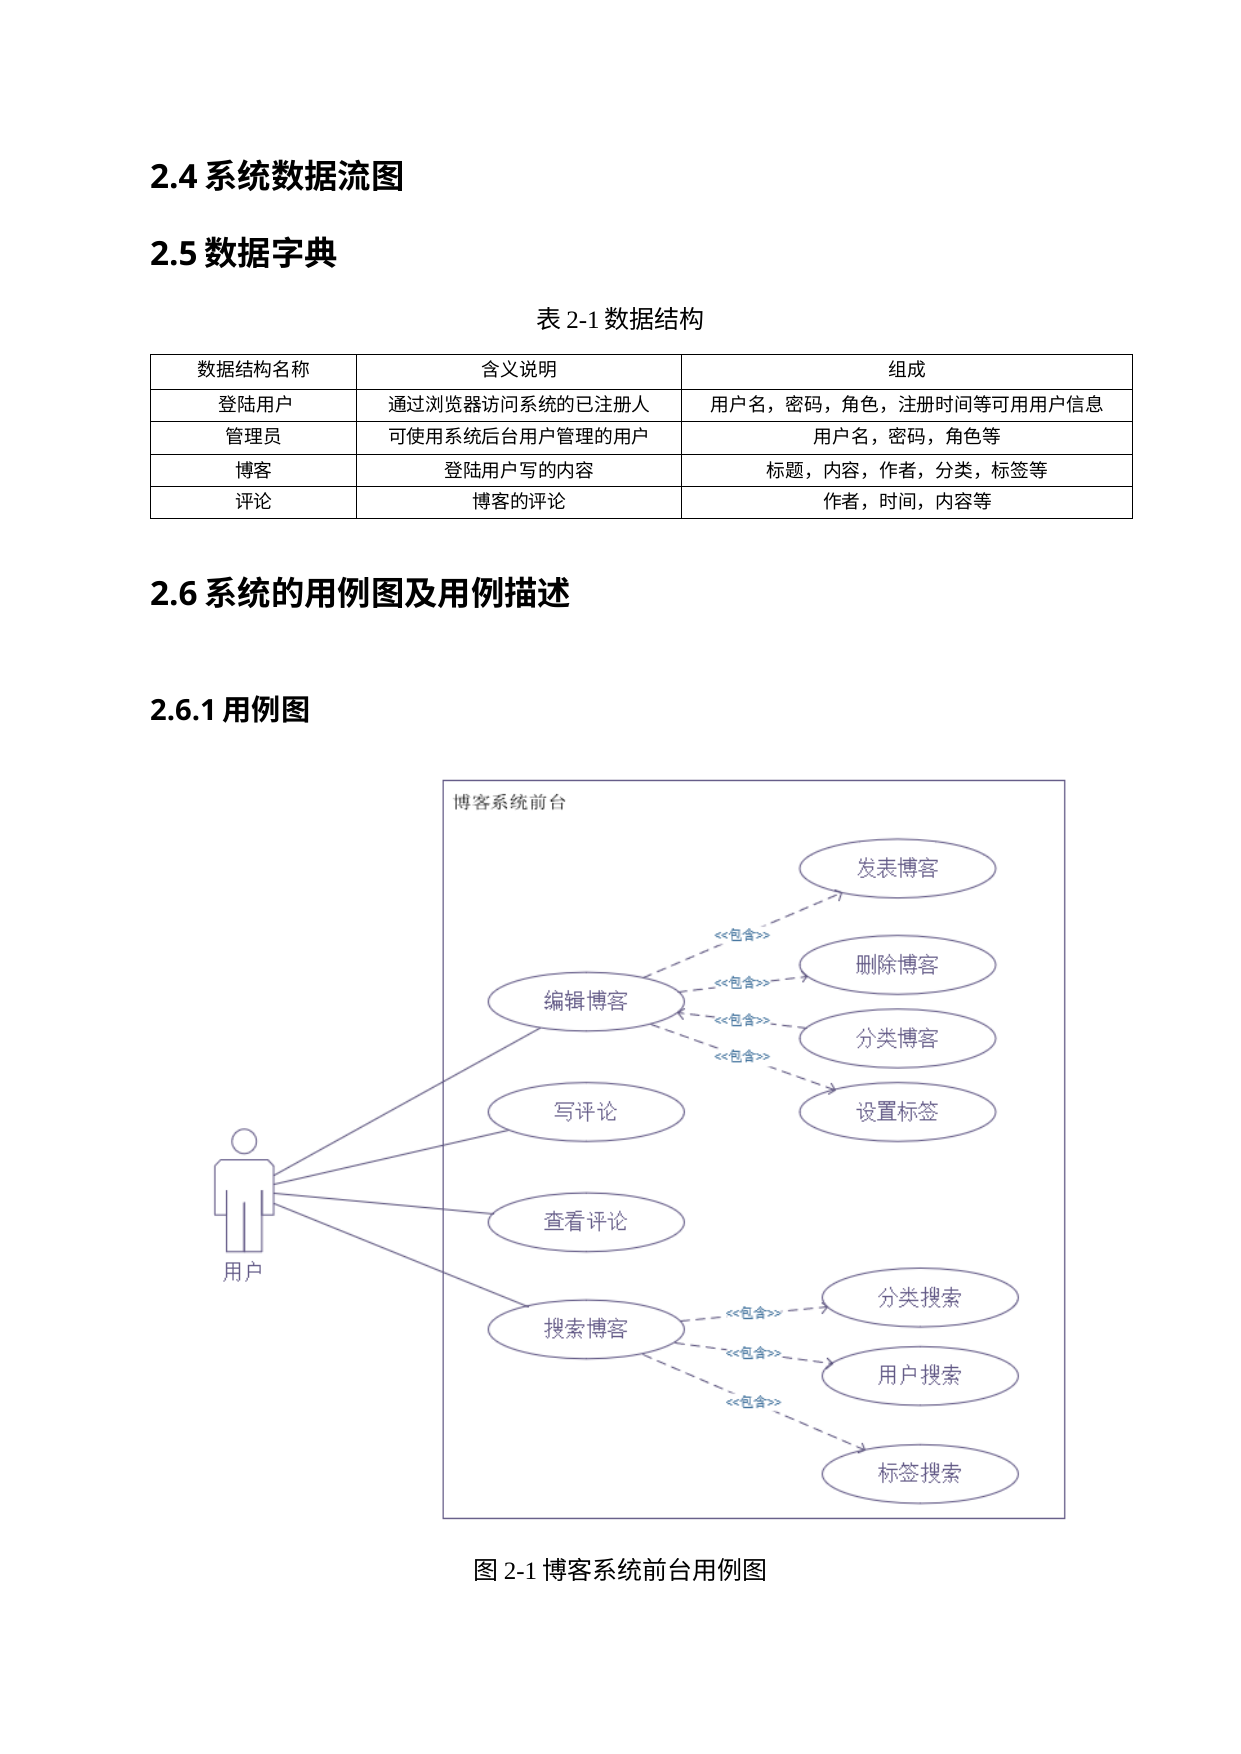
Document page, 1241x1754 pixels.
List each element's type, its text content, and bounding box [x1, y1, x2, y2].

table_cell 标题，内容，作者，分类，标签等 [682, 455, 1132, 486]
table_cell 用户名，密码，角色，注册时间等可用用户信息 [682, 390, 1132, 421]
table_cell 用户名，密码，角色等 [682, 422, 1132, 454]
table_header 数据结构名称 [151, 355, 356, 389]
table_header 含义说明 [357, 355, 681, 389]
table_cell 博客的评论 [357, 487, 681, 518]
table_cell 作者，时间，内容等 [682, 487, 1132, 518]
table_cell 通过浏览器访问系统的已注册人 [357, 390, 681, 421]
table_cell 可使用系统后台用户管理的用户 [357, 422, 681, 454]
table_header 组成 [682, 355, 1132, 389]
text 图2-1博客系统前台用例图 [150, 1550, 1090, 1587]
table_cell 评论 [151, 487, 356, 518]
table_cell 博客 [151, 455, 356, 486]
text 表2-1数据结构 [150, 299, 1090, 336]
subtitle 2.4系统数据流图 [150, 150, 1090, 198]
table_cell 登陆用户 [151, 390, 356, 421]
subtitle 2.5数据字典 [150, 227, 1090, 275]
picture [150, 749, 1090, 1536]
table_cell 登陆用户写的内容 [357, 455, 681, 486]
table_cell 管理员 [151, 422, 356, 454]
subtitle 2.6.1用例图 [150, 686, 1090, 728]
subtitle 2.6系统的用例图及用例描述 [150, 566, 1090, 615]
